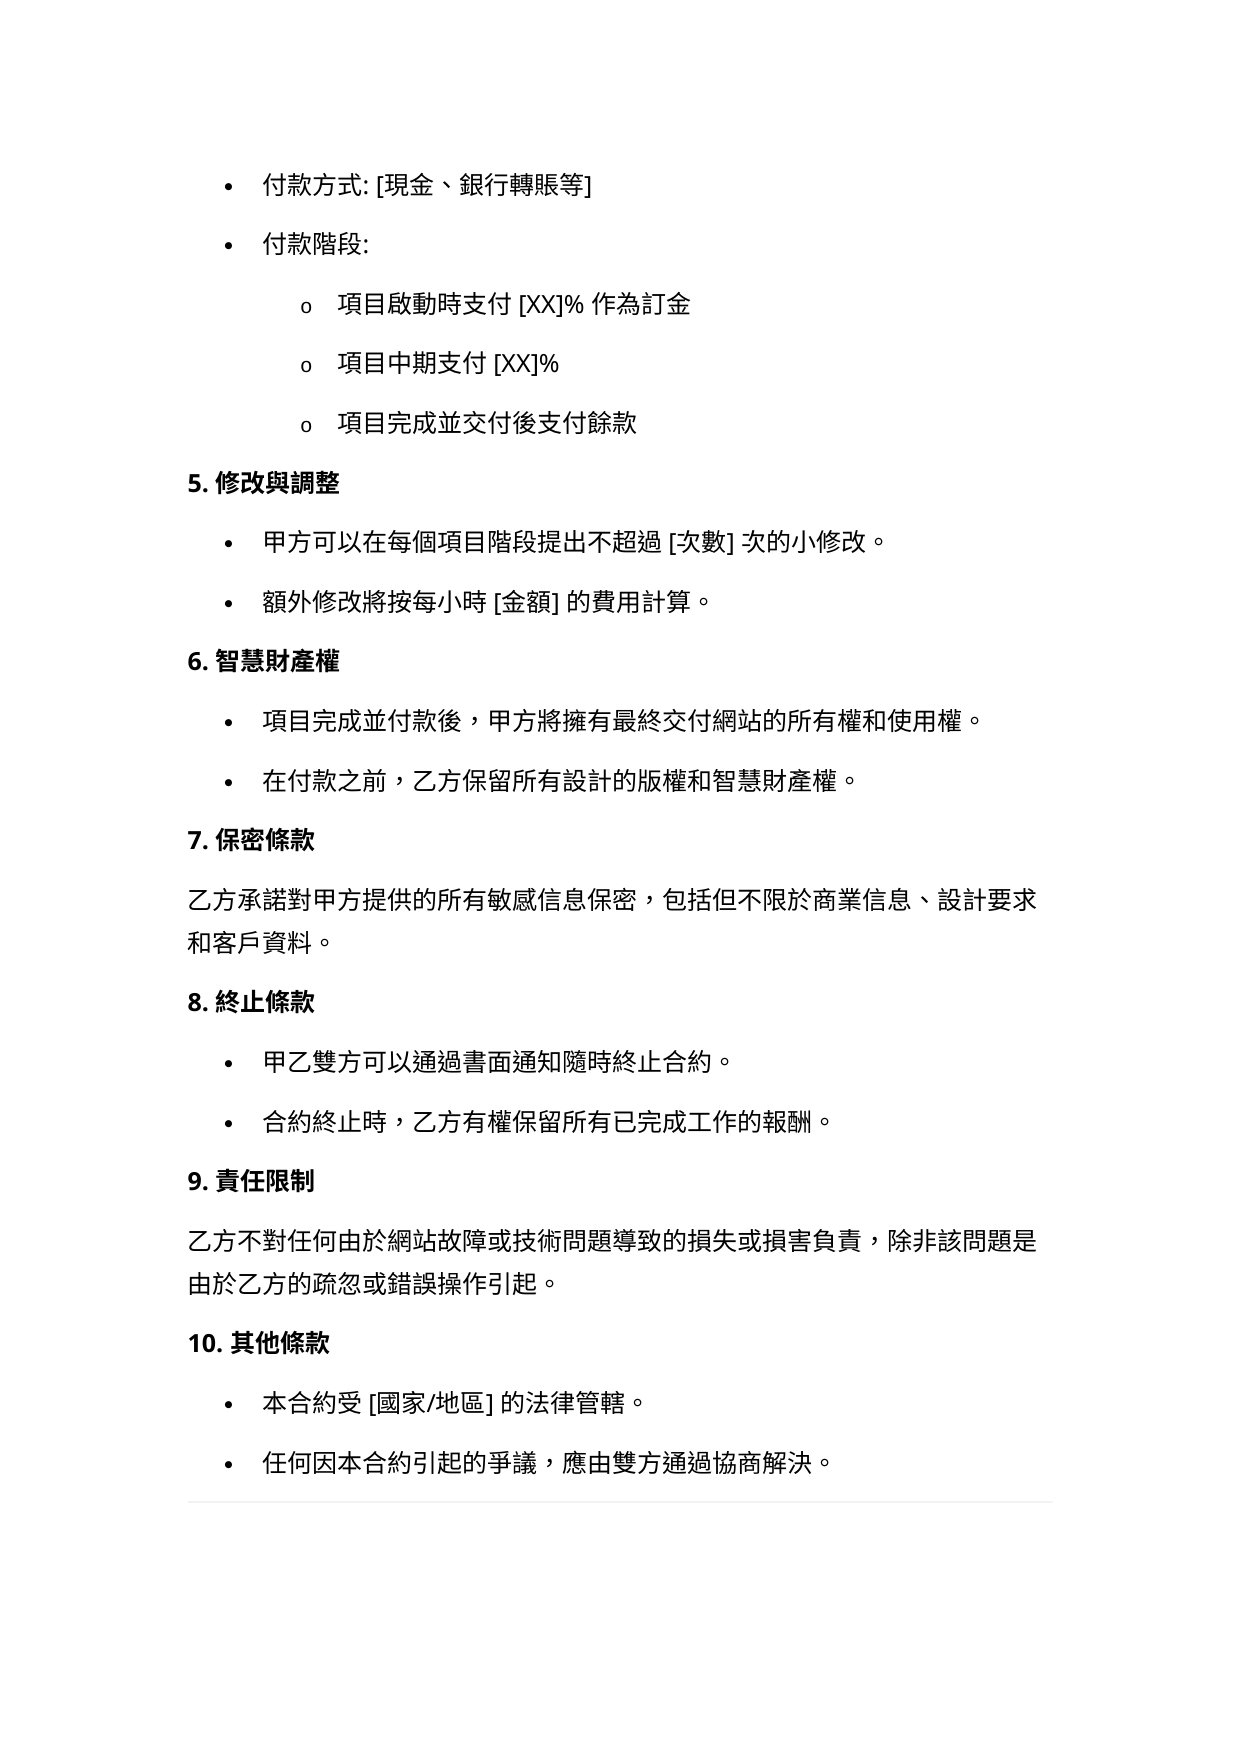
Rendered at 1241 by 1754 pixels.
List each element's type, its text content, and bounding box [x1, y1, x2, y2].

text 7. 保密條款 [187, 820, 1053, 857]
text 乙方承諾對甲方提供的所有敏感信息保密，包括但不限於商業信息、設計要求和客戶資料。 [187, 879, 1053, 960]
list 項目完成並交付後支付餘款 [300, 403, 1053, 440]
text 8. 終止條款 [187, 982, 1053, 1020]
text 乙方不對任何由於網站故障或技術問題導致的損失或損害負責，除非該問題是由於乙方的疏忽或錯誤操作引起。 [187, 1221, 1053, 1301]
list 任何因本合約引起的爭議，應由雙方通過協商解決。 [225, 1442, 1053, 1480]
text 9. 責任限制 [187, 1161, 1053, 1198]
text 10. 其他條款 [187, 1323, 1053, 1361]
list 合約終止時，乙方有權保留所有已完成工作的報酬。 [225, 1101, 1053, 1139]
list 額外修改將按每小時 [金額] 的費用計算。 [225, 582, 1053, 619]
list 在付款之前，乙方保留所有設計的版權和智慧財產權。 [225, 760, 1053, 798]
list 項目完成並付款後，甲方將擁有最終交付網站的所有權和使用權。 [225, 701, 1053, 738]
list 甲乙雙方可以通過書面通知隨時終止合約。 [225, 1042, 1053, 1079]
text 6. 智慧財產權 [187, 641, 1053, 679]
list 項目中期支付 [XX]% [300, 343, 1053, 381]
list 本合約受 [國家/地區] 的法律管轄。 [225, 1383, 1053, 1420]
list 甲方可以在每個項目階段提出不超過 [次數] 次的小修改。 [225, 522, 1053, 559]
list 付款階段: [225, 224, 1053, 262]
text 5. 修改與調整 [187, 462, 1053, 500]
list 項目啟動時支付 [XX]% 作為訂金 [300, 284, 1053, 321]
list 付款方式: [現金、銀行轉賬等] [225, 164, 1053, 202]
